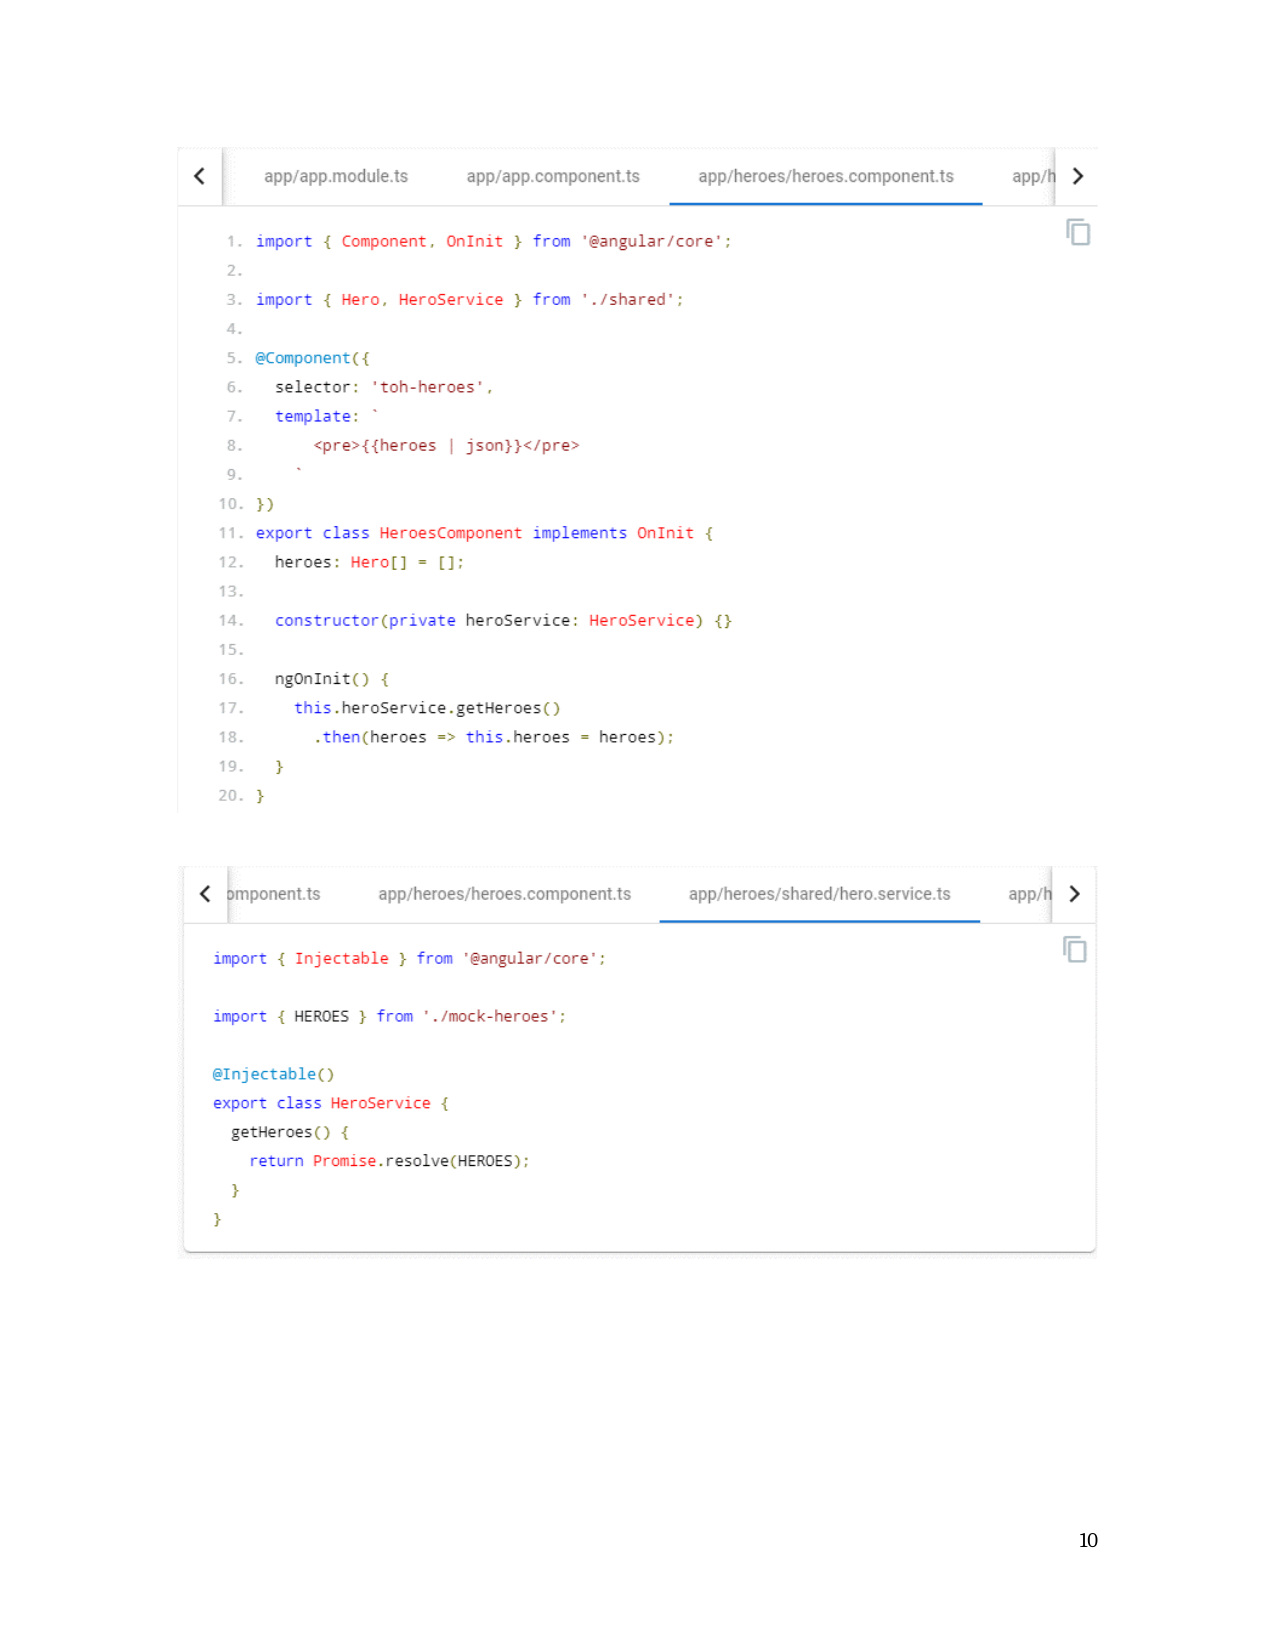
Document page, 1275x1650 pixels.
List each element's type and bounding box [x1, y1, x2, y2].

picture [177, 866, 1098, 1259]
picture [177, 147, 1098, 813]
